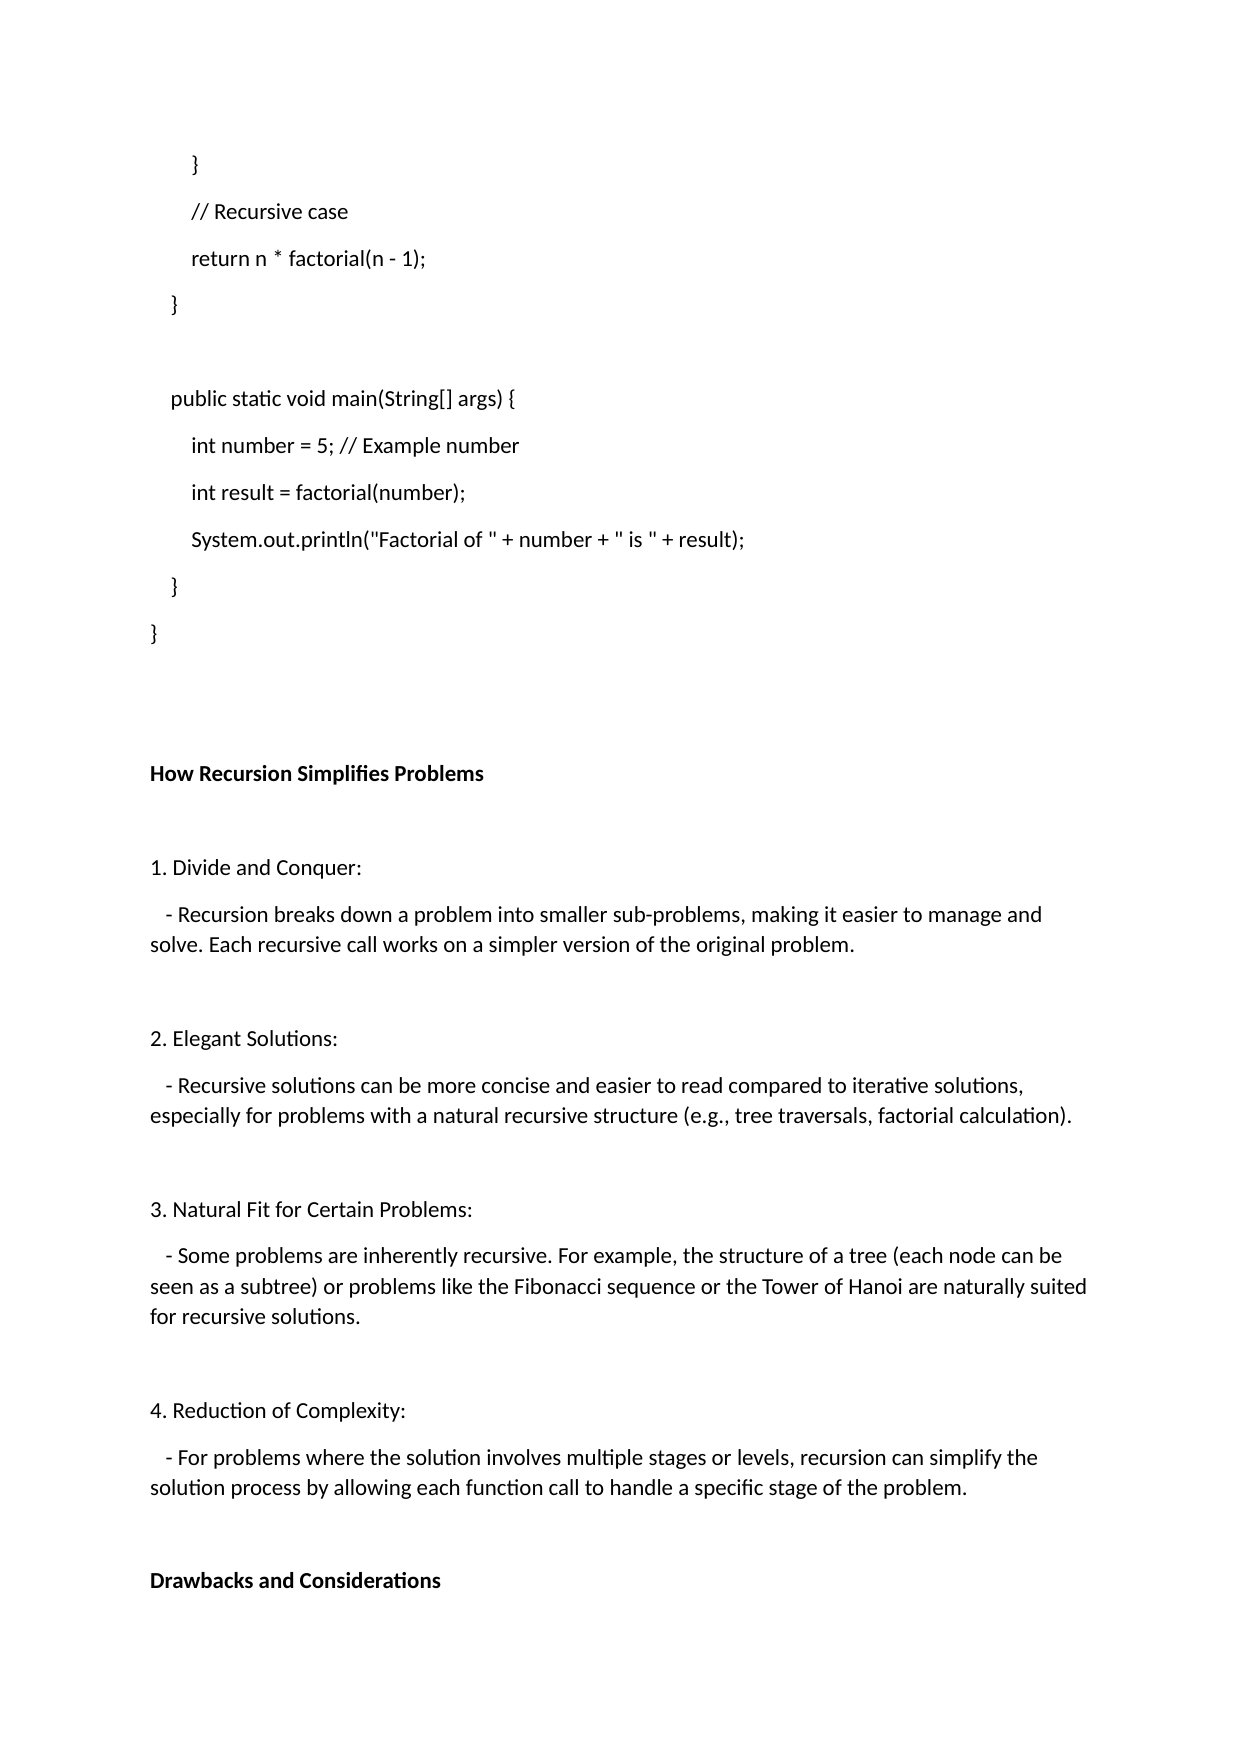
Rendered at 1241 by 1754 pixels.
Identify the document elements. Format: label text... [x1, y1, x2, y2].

text - For problems where the solution involves multiple stages or levels, recursion can simplify the solution process by allowing each function call to handle a specific stage of the problem. [150, 1443, 1090, 1501]
text int result = factorial(number); [150, 478, 1090, 506]
text How Recursion Simplifies Problems [150, 759, 1090, 787]
text Drawbacks and Considerations [150, 1567, 1090, 1595]
text } [150, 291, 1090, 319]
text return n * factorial(n - 1); [150, 244, 1090, 272]
text 4. Reduction of Complexity: [150, 1396, 1090, 1424]
text - Recursion breaks down a problem into smaller sub-problems, making it easier to manage and solve. Each recursive call works on a simpler version of the original problem. [150, 900, 1090, 958]
text System.out.println("Factorial of " + number + " is " + result); [150, 525, 1090, 553]
text 3. Natural Fit for Certain Problems: [150, 1195, 1090, 1223]
text public static void main(String[] args) { [150, 384, 1090, 412]
text } [150, 619, 1090, 647]
text } [150, 150, 1090, 178]
text } [150, 572, 1090, 600]
text - Recursive solutions can be more concise and easier to read compared to iterative solutions, especially for problems with a natural recursive structure (e.g., tree traversals, factorial calculation). [150, 1071, 1090, 1129]
text 2. Elegant Solutions: [150, 1024, 1090, 1052]
text - Some problems are inherently recursive. For example, the structure of a tree (each node can be seen as a subtree) or problems like the Fibonacci sequence or the Tower of Hanoi are naturally suited for recursive solutions. [150, 1242, 1090, 1330]
text // Recursive case [150, 197, 1090, 225]
text int number = 5; // Example number [150, 431, 1090, 459]
text 1. Divide and Conquer: [150, 853, 1090, 881]
